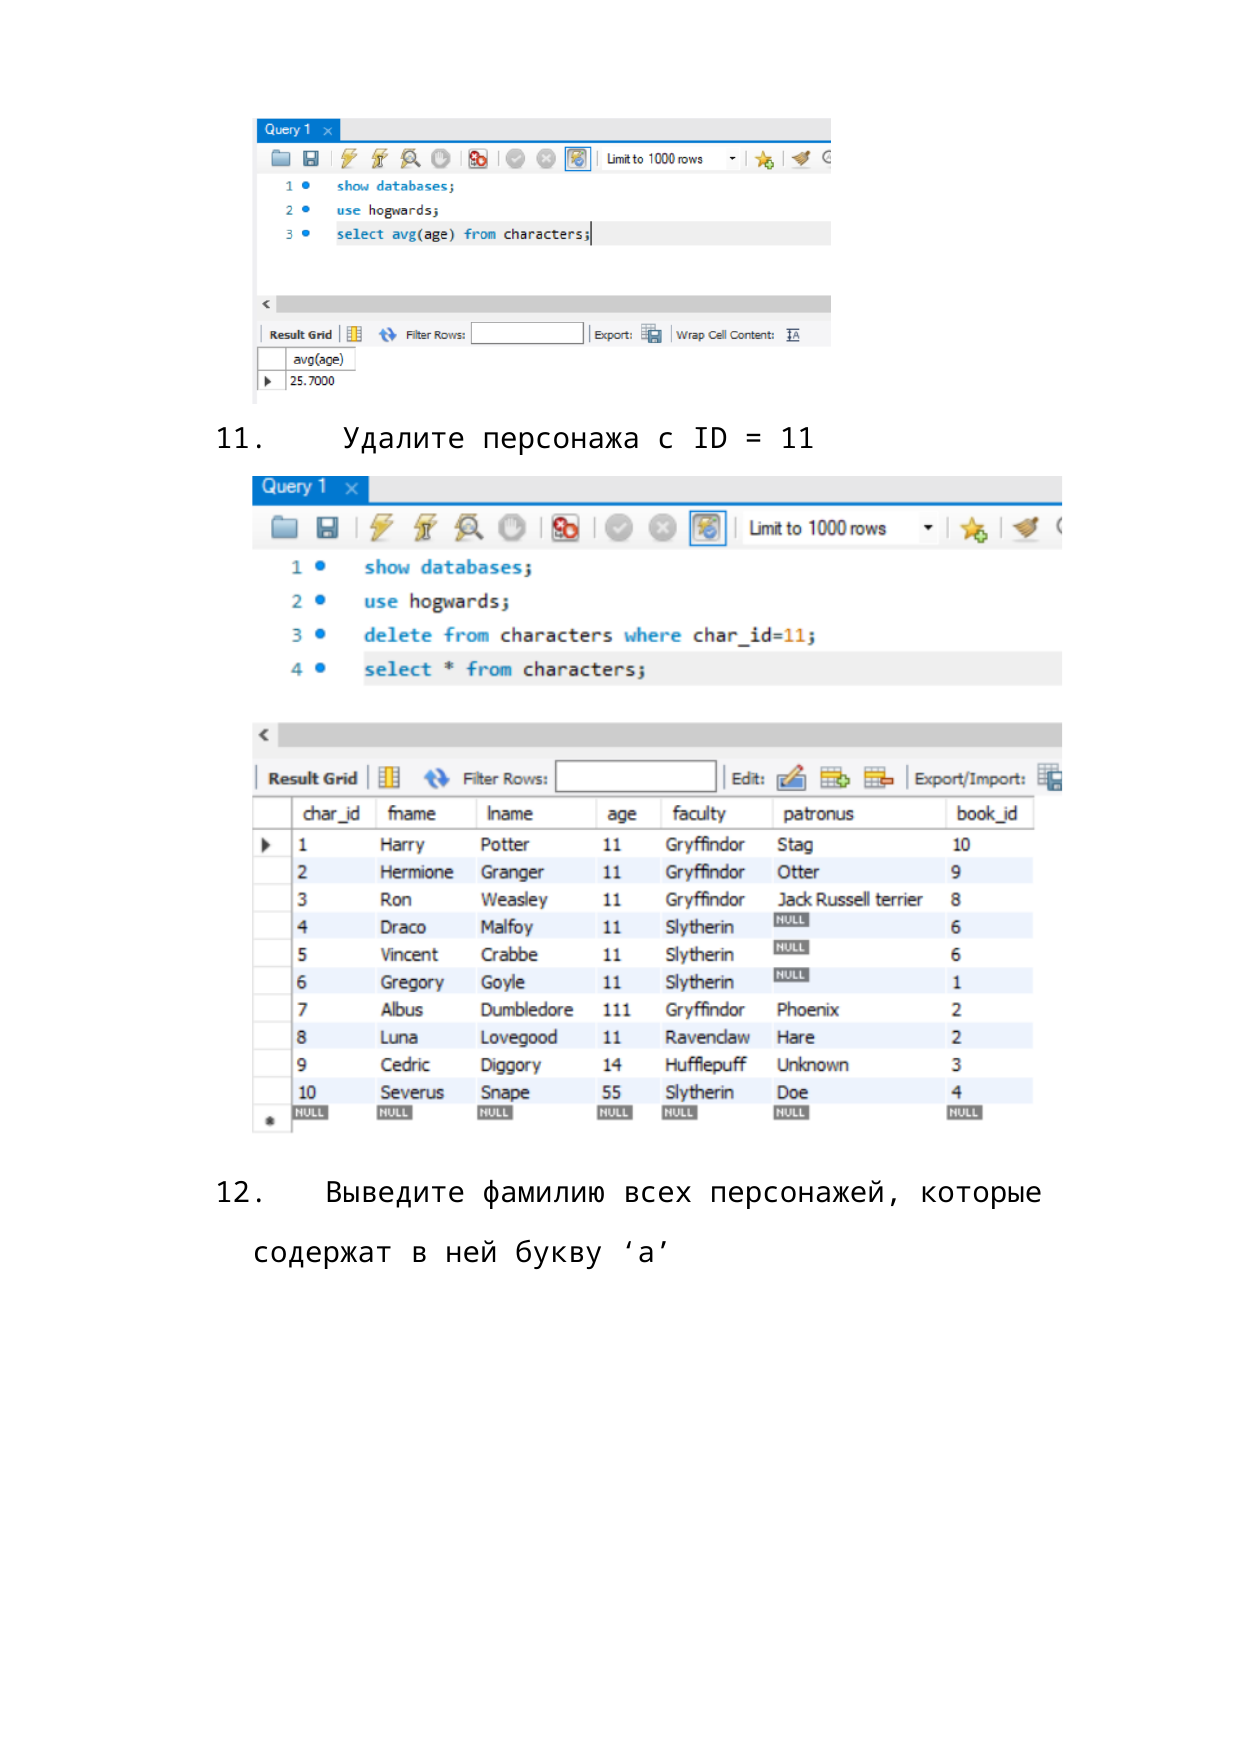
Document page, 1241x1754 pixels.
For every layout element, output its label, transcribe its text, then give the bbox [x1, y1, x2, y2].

picture [252, 476, 1063, 1158]
list Удалите персонажа с ID = 11 [215, 417, 1152, 457]
list Выведите фамилию всех персонажей, которые содержат в ней букву ‘a’ [215, 1171, 1152, 1271]
picture [252, 118, 831, 404]
